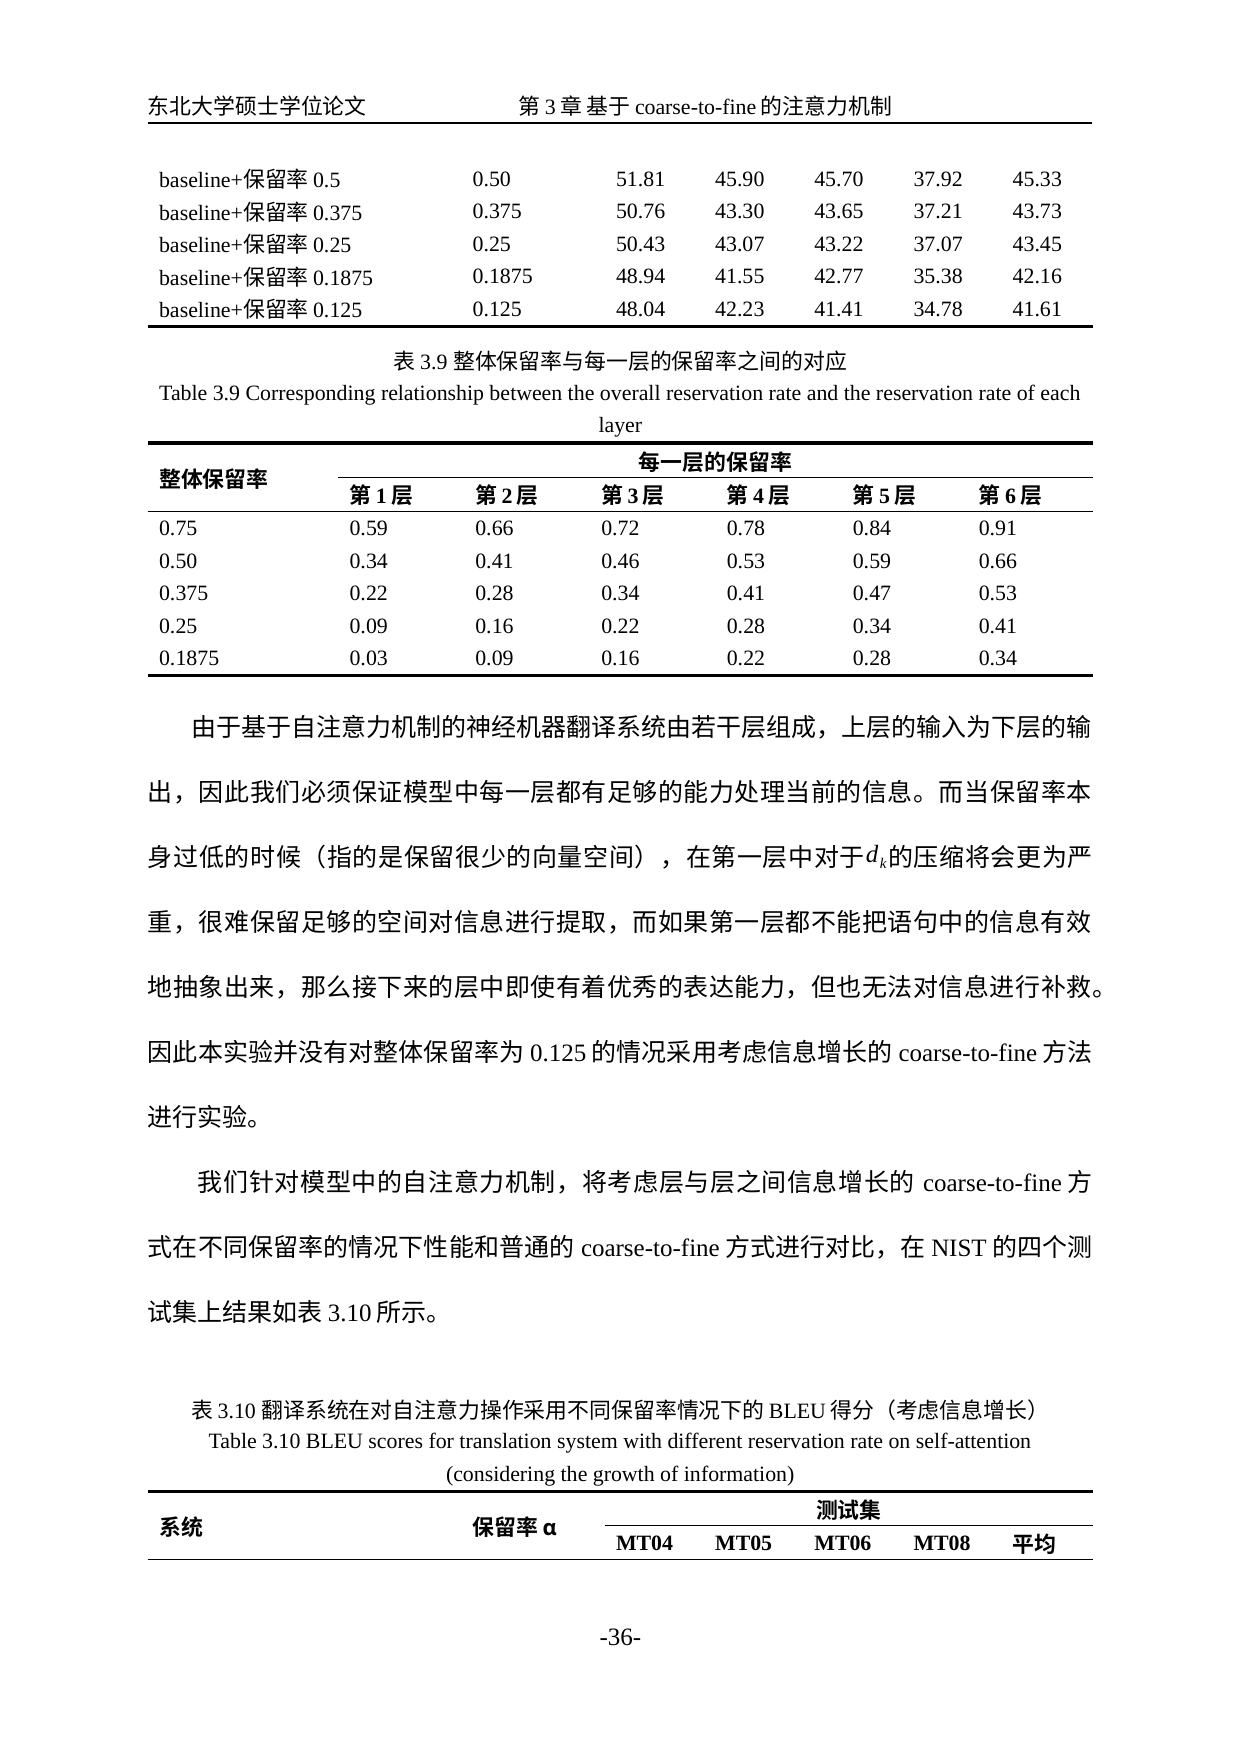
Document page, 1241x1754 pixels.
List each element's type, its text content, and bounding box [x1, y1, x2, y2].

table_cell 0.03 [338, 642, 464, 674]
table_cell 35.38 [902, 260, 1001, 292]
table_cell 50.76 [605, 195, 704, 227]
table_cell 0.28 [841, 642, 967, 674]
table_cell 37.92 [902, 162, 1001, 194]
table_cell 51.81 [605, 162, 704, 194]
table_cell baseline+保留率0.25 [148, 227, 461, 259]
text 表3.10 翻译系统在对自注意力操作采用不同保留率情况下的BLEU得分（考虑信息增长） [148, 1392, 1092, 1425]
table_cell 0.59 [841, 544, 967, 577]
table_cell 0.53 [967, 577, 1092, 609]
table_cell MT04 [605, 1526, 704, 1559]
table_cell 43.07 [704, 227, 803, 259]
table_cell 43.22 [803, 227, 902, 259]
table_cell 0.34 [967, 642, 1092, 674]
table_cell MT06 [803, 1526, 902, 1559]
text 由于基于自注意力机制的神经机器翻译系统由若干层组成，上层的输入为下层的输出，因此我们必须保证模型中每一层都有足够的能力处理当前的信息。而当保留率本身过低的时候（指的是保留很少的向量空间），在第一层中对于的压缩将会更为严重，很难保留足够的空间对信息进行提取，而如果第一层都不能把语句中的信息有效地抽象出来，那么接下来的层中即使有着优秀的表达能力，但也无法对信息进行补救。因此本实验并没有对整体保留率为0.125的情况采用考虑信息增长的coarse-to-fine方法进行实验。 [148, 693, 1092, 1148]
table_cell 42.77 [803, 260, 902, 292]
table_cell 0.66 [967, 544, 1092, 577]
table_cell 0.50 [461, 162, 604, 194]
table_cell 0.72 [590, 512, 715, 544]
table_cell baseline+保留率0.125 [148, 292, 461, 324]
table_cell 0.22 [338, 577, 464, 609]
table_cell MT08 [902, 1526, 1001, 1559]
table_cell 0.28 [715, 609, 841, 642]
table_cell 41.55 [704, 260, 803, 292]
table_cell 0.16 [464, 609, 590, 642]
table_cell 0.91 [967, 512, 1092, 544]
table_cell 45.70 [803, 162, 902, 194]
table_cell 0.47 [841, 577, 967, 609]
table_cell 第3层 [590, 478, 715, 511]
table_cell 0.84 [841, 512, 967, 544]
table_cell 41.61 [1001, 292, 1092, 324]
table_cell 37.07 [902, 227, 1001, 259]
table_cell 第1层 [338, 478, 464, 511]
table_cell 0.53 [715, 544, 841, 577]
table_cell 平均 [1001, 1526, 1092, 1559]
table_cell MT05 [704, 1526, 803, 1559]
table_cell 0.34 [841, 609, 967, 642]
table_cell 0.375 [148, 577, 338, 609]
table_cell 37.21 [902, 195, 1001, 227]
table_cell 0.34 [590, 577, 715, 609]
table_cell 48.04 [605, 292, 704, 324]
table_cell 0.22 [715, 642, 841, 674]
table_cell 0.78 [715, 512, 841, 544]
table_header 测试集 [605, 1493, 1092, 1525]
table_cell 0.66 [464, 512, 590, 544]
table_cell 第6层 [967, 478, 1092, 511]
table_cell 42.23 [704, 292, 803, 324]
text 我们针对模型中的自注意力机制，将考虑层与层之间信息增长的coarse-to-fine方式在不同保留率的情况下性能和普通的coarse-to-fine方式进行对比，在NIST的四个测试集上结果如表3.10所示。 [148, 1148, 1092, 1343]
table_cell 50.43 [605, 227, 704, 259]
table_cell 0.41 [715, 577, 841, 609]
text Table 3.9 Corresponding relationship between the overall reservation rate and the reservation rate of each layer [148, 376, 1092, 441]
table_cell 0.41 [464, 544, 590, 577]
text 表3.9 整体保留率与每一层的保留率之间的对应 [148, 344, 1092, 376]
table_header 系统 [148, 1493, 461, 1559]
table_cell 41.41 [803, 292, 902, 324]
table_cell 45.90 [704, 162, 803, 194]
table_cell 0.75 [148, 512, 338, 544]
table_cell 第5层 [841, 478, 967, 511]
text Table 3.10 BLEU scores for translation system with different reservation rate on self-attention [148, 1425, 1092, 1457]
table_cell 0.125 [461, 292, 604, 324]
table_cell 0.34 [338, 544, 464, 577]
table_cell 0.1875 [148, 642, 338, 674]
table_cell 43.65 [803, 195, 902, 227]
table_cell 0.28 [464, 577, 590, 609]
table_cell 0.59 [338, 512, 464, 544]
table_cell 第2层 [464, 478, 590, 511]
table_cell 45.33 [1001, 162, 1092, 194]
table_cell 34.78 [902, 292, 1001, 324]
table_cell 0.50 [148, 544, 338, 577]
table_cell 0.25 [461, 227, 604, 259]
table_cell 0.09 [338, 609, 464, 642]
table_header 整体保留率 [148, 445, 338, 511]
table_cell 42.16 [1001, 260, 1092, 292]
table_header 每一层的保留率 [338, 445, 1092, 477]
table_cell 0.1875 [461, 260, 604, 292]
table_cell 0.22 [590, 609, 715, 642]
table_cell 0.41 [967, 609, 1092, 642]
table_cell 0.16 [590, 642, 715, 674]
table_cell 43.73 [1001, 195, 1092, 227]
table_cell 0.46 [590, 544, 715, 577]
table_header 保留率α [461, 1493, 604, 1559]
table_cell 0.375 [461, 195, 604, 227]
table_cell 第4层 [715, 478, 841, 511]
table_cell 0.09 [464, 642, 590, 674]
table_cell baseline+保留率0.1875 [148, 260, 461, 292]
table_cell 48.94 [605, 260, 704, 292]
table_cell 43.45 [1001, 227, 1092, 259]
table_cell 0.25 [148, 609, 338, 642]
table_cell 43.30 [704, 195, 803, 227]
text (considering the growth of information) [148, 1457, 1092, 1490]
table_cell baseline+保留率0.5 [148, 162, 461, 194]
table_cell baseline+保留率0.375 [148, 195, 461, 227]
